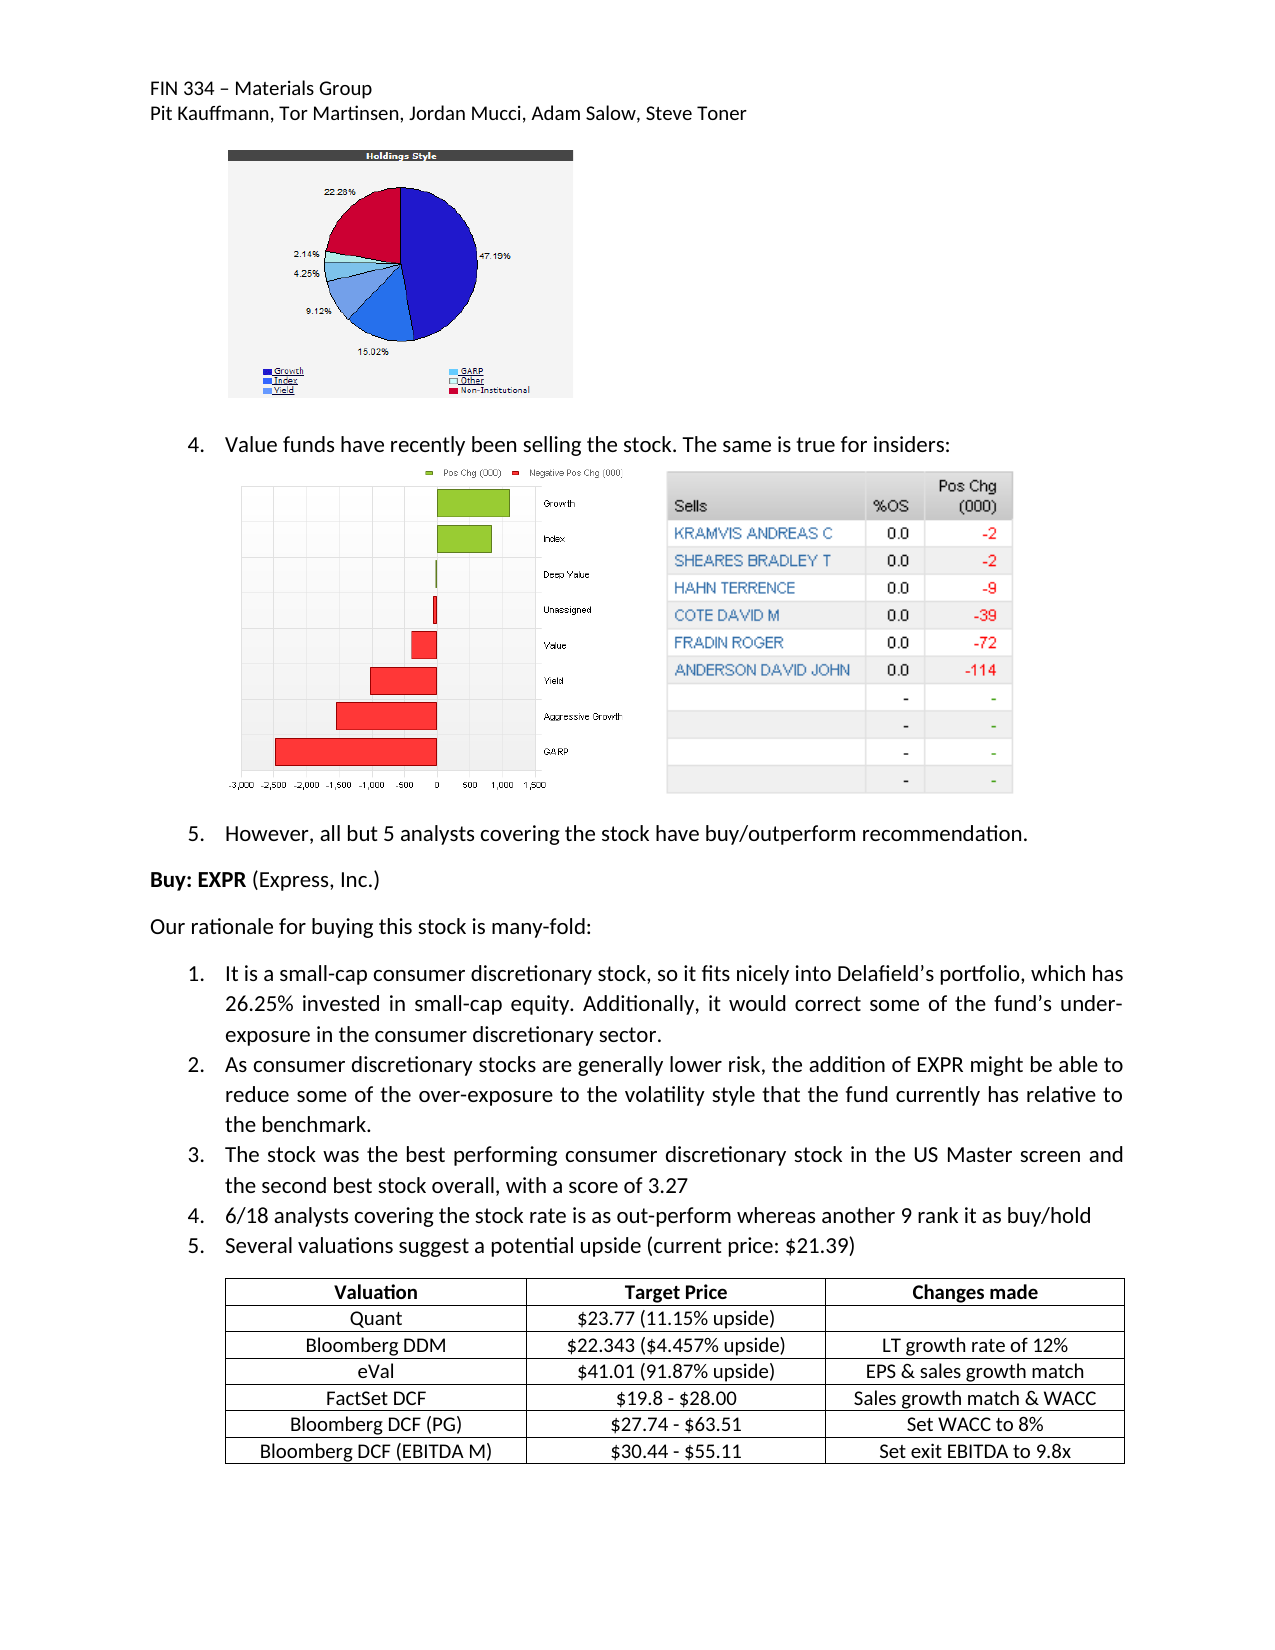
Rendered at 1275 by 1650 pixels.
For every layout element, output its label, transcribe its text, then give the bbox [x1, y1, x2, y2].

table_cell $41.01 (91.87% upside) [527, 1359, 825, 1384]
text Buy: EXPR (Express, Inc.) [150, 866, 1125, 894]
table_header Valuation [226, 1279, 526, 1304]
table_cell EPS & sales growth match [826, 1359, 1124, 1384]
table_cell $22.343 ($4.457% upside) [527, 1332, 825, 1357]
list The stock was the best performing consumer discretionary stock in the US Master screen and the second best stock overall, with a score of 3.27 [187, 1141, 1125, 1199]
table_cell Set WACC to 8% [826, 1411, 1124, 1437]
list It is a small-cap consumer discretionary stock, so it fits nicely into Delafield’s portfolio, which has 26.25% invested in small-cap equity. Additionally, it would correct some of the fund’s under-exposure in the consumer discretionary sector. [187, 959, 1125, 1048]
list Several valuations suggest a potential upside (current price: $21.39) [187, 1231, 1125, 1259]
table_cell FactSet DCF [226, 1385, 526, 1410]
picture [225, 460, 623, 798]
list Value funds have recently been selling the stock. The same is true for insiders: [187, 430, 1125, 458]
picture [225, 150, 574, 398]
table_cell $30.44 - $55.11 [527, 1438, 825, 1463]
table_cell Quant [226, 1306, 526, 1331]
table_cell Bloomberg DCF (PG) [226, 1411, 526, 1437]
table_header Changes made [826, 1279, 1124, 1304]
table_cell Bloomberg DCF (EBITDA M) [226, 1438, 526, 1463]
picture [661, 460, 1018, 797]
table_cell eVal [226, 1359, 526, 1384]
list 6/18 analysts covering the stock rate is as out-perform whereas another 9 rank it as buy/hold [187, 1201, 1125, 1229]
table_cell $19.8 - $28.00 [527, 1385, 825, 1410]
table_cell Set exit EBITDA to 9.8x [826, 1438, 1124, 1463]
table_header Target Price [527, 1279, 825, 1304]
list As consumer discretionary stocks are generally lower risk, the addition of EXPR might be able to reduce some of the over-exposure to the volatility style that the fund currently has relative to the benchmark. [187, 1050, 1125, 1138]
table_cell Bloomberg DDM [226, 1332, 526, 1357]
table_cell $23.77 (11.15% upside) [527, 1306, 825, 1331]
text Our rationale for buying this stock is many-fold: [150, 912, 1125, 941]
table_cell LT growth rate of 12% [826, 1332, 1124, 1357]
table_cell $27.74 - $63.51 [527, 1411, 825, 1437]
table_cell Sales growth match & WACC [826, 1385, 1124, 1410]
list However, all but 5 analysts covering the stock have buy/outperform recommendation. [187, 819, 1125, 847]
table_cell [826, 1306, 1124, 1331]
